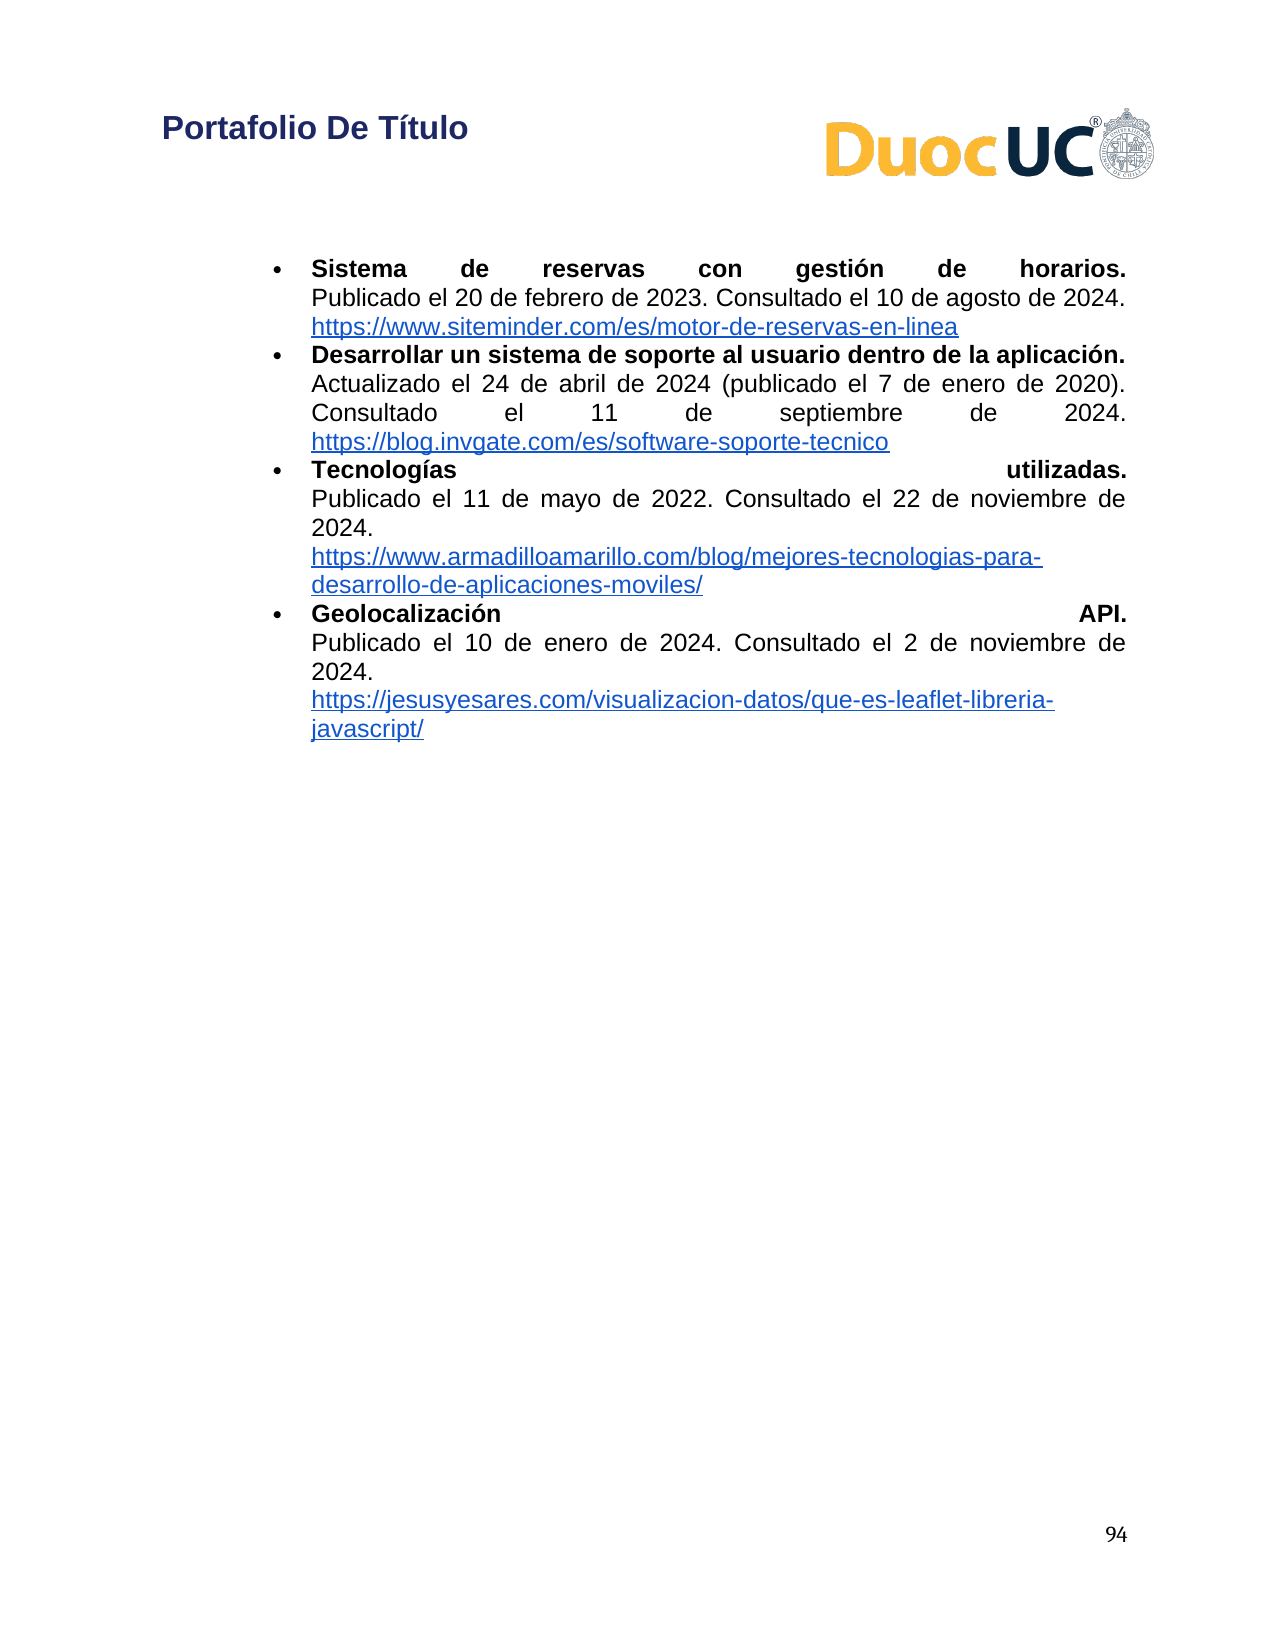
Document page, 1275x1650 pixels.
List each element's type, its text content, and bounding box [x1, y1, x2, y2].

list Tecnologías utilizadas. Publicado el 11 de mayo de 2022. Consultado el 22 de noviembre de 2024. https://www.armadilloamarillo.com/blog/mejores-tecnologias-para-desarrollo-de-aplicaciones-moviles/ [274, 455, 1127, 599]
list Desarrollar un sistema de soporte al usuario dentro de la aplicación. Actualizado el 24 de abril de 2024 (publicado el 7 de enero de 2020). Consultado el 11 de septiembre de 2024. https://blog.invgate.com/es/software-soporte-tecnico [274, 340, 1127, 455]
list Geolocalización API. Publicado el 10 de enero de 2024. Consultado el 2 de noviembre de 2024. https://jesusyesares.com/visualizacion-datos/que-es-leaflet-libreria-javascript/ [274, 599, 1127, 743]
picture [826, 108, 1154, 179]
list Sistema de reservas con gestión de horarios. Publicado el 20 de febrero de 2023. Consultado el 10 de agosto de 2024. https://www.siteminder.com/es/motor-de-reservas-en-linea [274, 254, 1127, 340]
